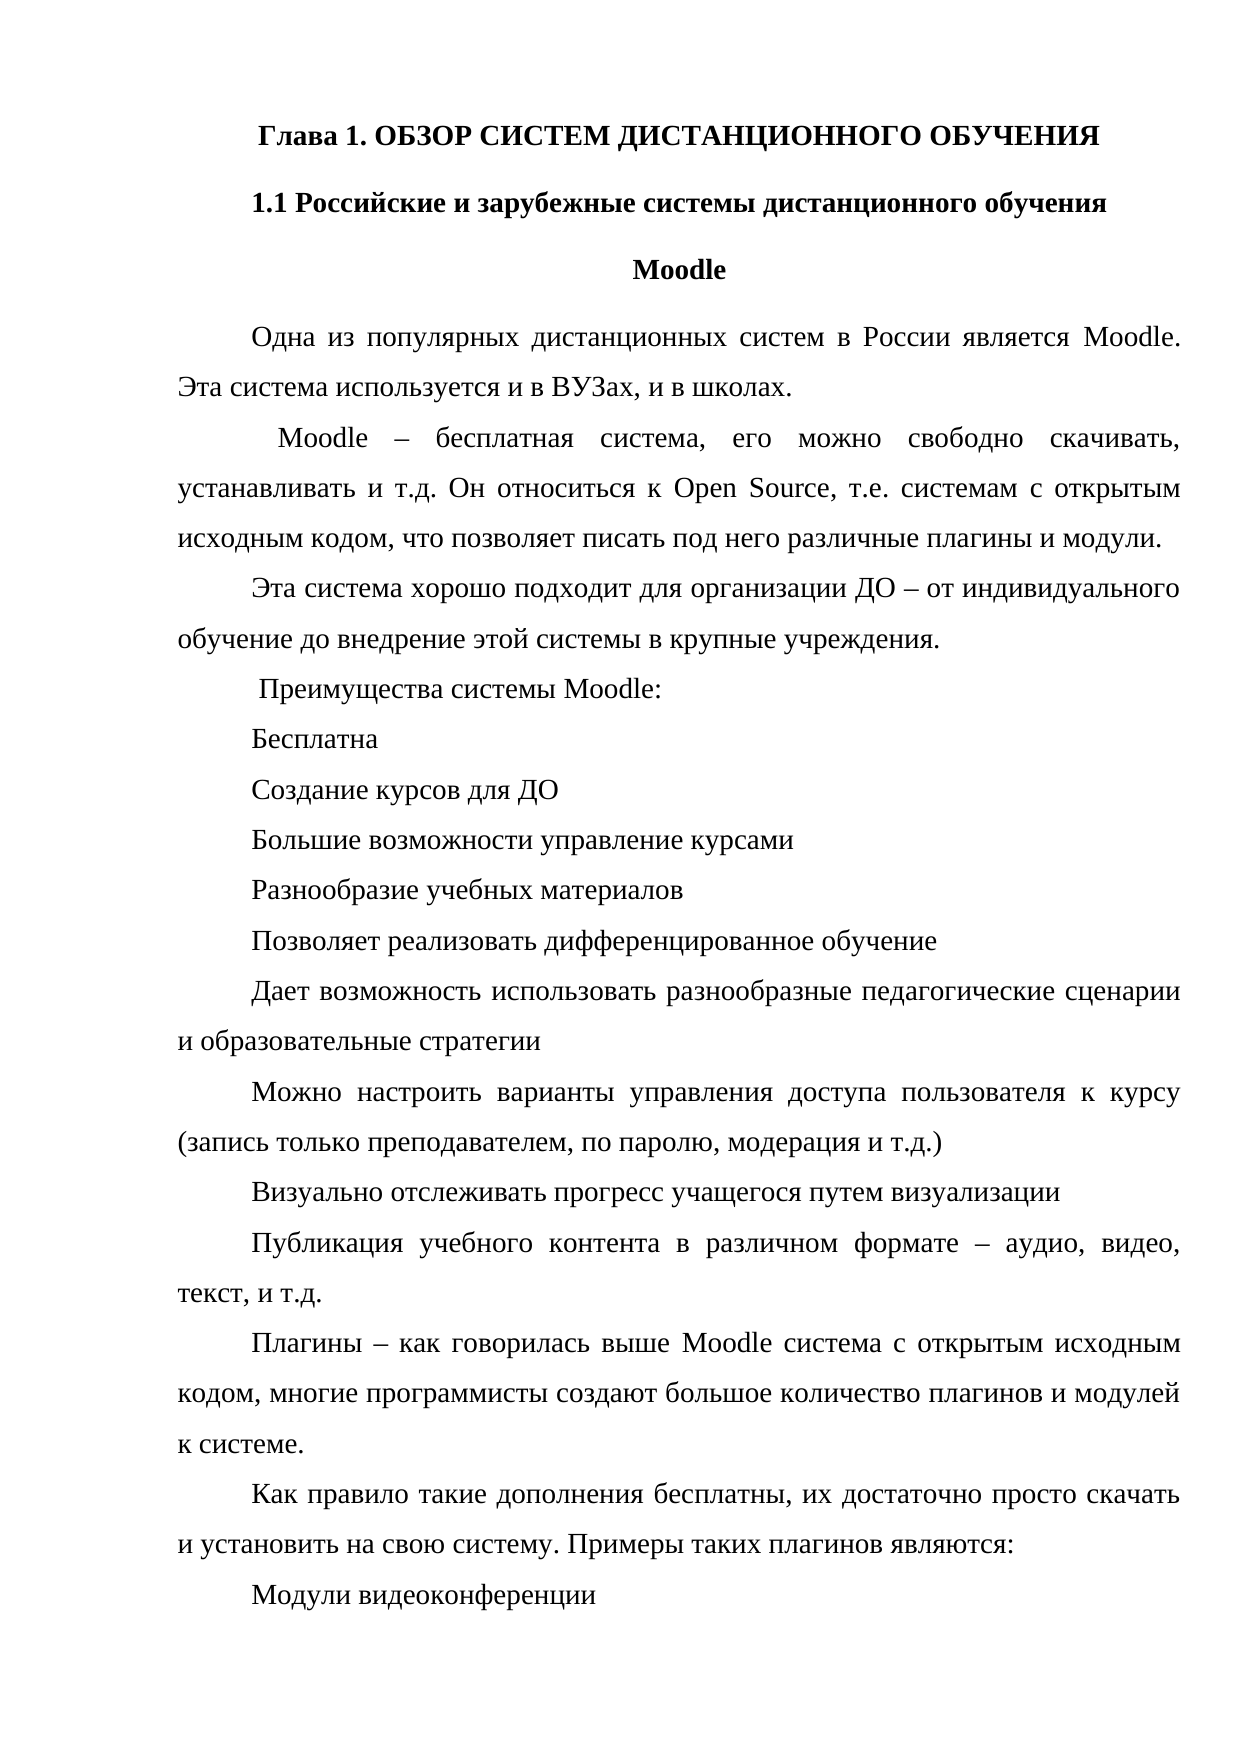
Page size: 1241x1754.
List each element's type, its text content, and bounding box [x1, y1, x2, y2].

subtitle Дает возможность использовать разнообразные педагогические сценарии и образовательные стратегии [177, 973, 1181, 1057]
subtitle Создание курсов для ДО [177, 772, 1181, 805]
subtitle Преимущества системы Moodle: [177, 671, 1181, 705]
subtitle Разнообразие учебных материалов [177, 872, 1181, 906]
text 1.1 Российские и зарубежные системы дистанционного обучения [177, 185, 1181, 219]
subtitle Большие возможности управление курсами [177, 822, 1181, 856]
subtitle Плагины – как говорилась выше Moodle система с открытым исходным кодом, многие программисты создают большое количество плагинов и модулей к системе. [177, 1325, 1181, 1459]
subtitle Бесплатна [177, 722, 1181, 755]
subtitle Позволяет реализовать дифференцированное обучение [177, 923, 1181, 956]
subtitle Публикация учебного контента в различном формате – аудио, видео, текст, и т.д. [177, 1225, 1181, 1308]
subtitle Можно настроить варианты управления доступа пользователя к курсу (запись только преподавателем, по паролю, модерация и т.д.) [177, 1074, 1181, 1158]
subtitle Эта система хорошо подходит для организации ДО – от индивидуального обучение до внедрение этой системы в крупные учреждения. [177, 571, 1181, 654]
subtitle Как правило такие дополнения бесплатны, их достаточно просто скачать и установить на свою систему. Примеры таких плагинов являются: [177, 1476, 1181, 1560]
subtitle Moodle – бесплатная система, его можно свободно скачивать, устанавливать и т.д. Он относиться к Open Source, т.е. системам с открытым исходным кодом, что позволяет писать под него различные плагины и модули. [177, 420, 1181, 554]
text Глава 1. ОБЗОР СИСТЕМ ДИСТАНЦИОННОГО ОБУЧЕНИЯ [177, 118, 1181, 152]
text Moodle [177, 252, 1181, 286]
subtitle Одна из популярных дистанционных систем в России является Moodle. Эта система используется и в ВУЗах, и в школах. [177, 319, 1181, 403]
subtitle Визуально отслеживать прогресс учащегося путем визуализации [177, 1174, 1181, 1208]
subtitle Модули видеоконференции [177, 1577, 1181, 1610]
